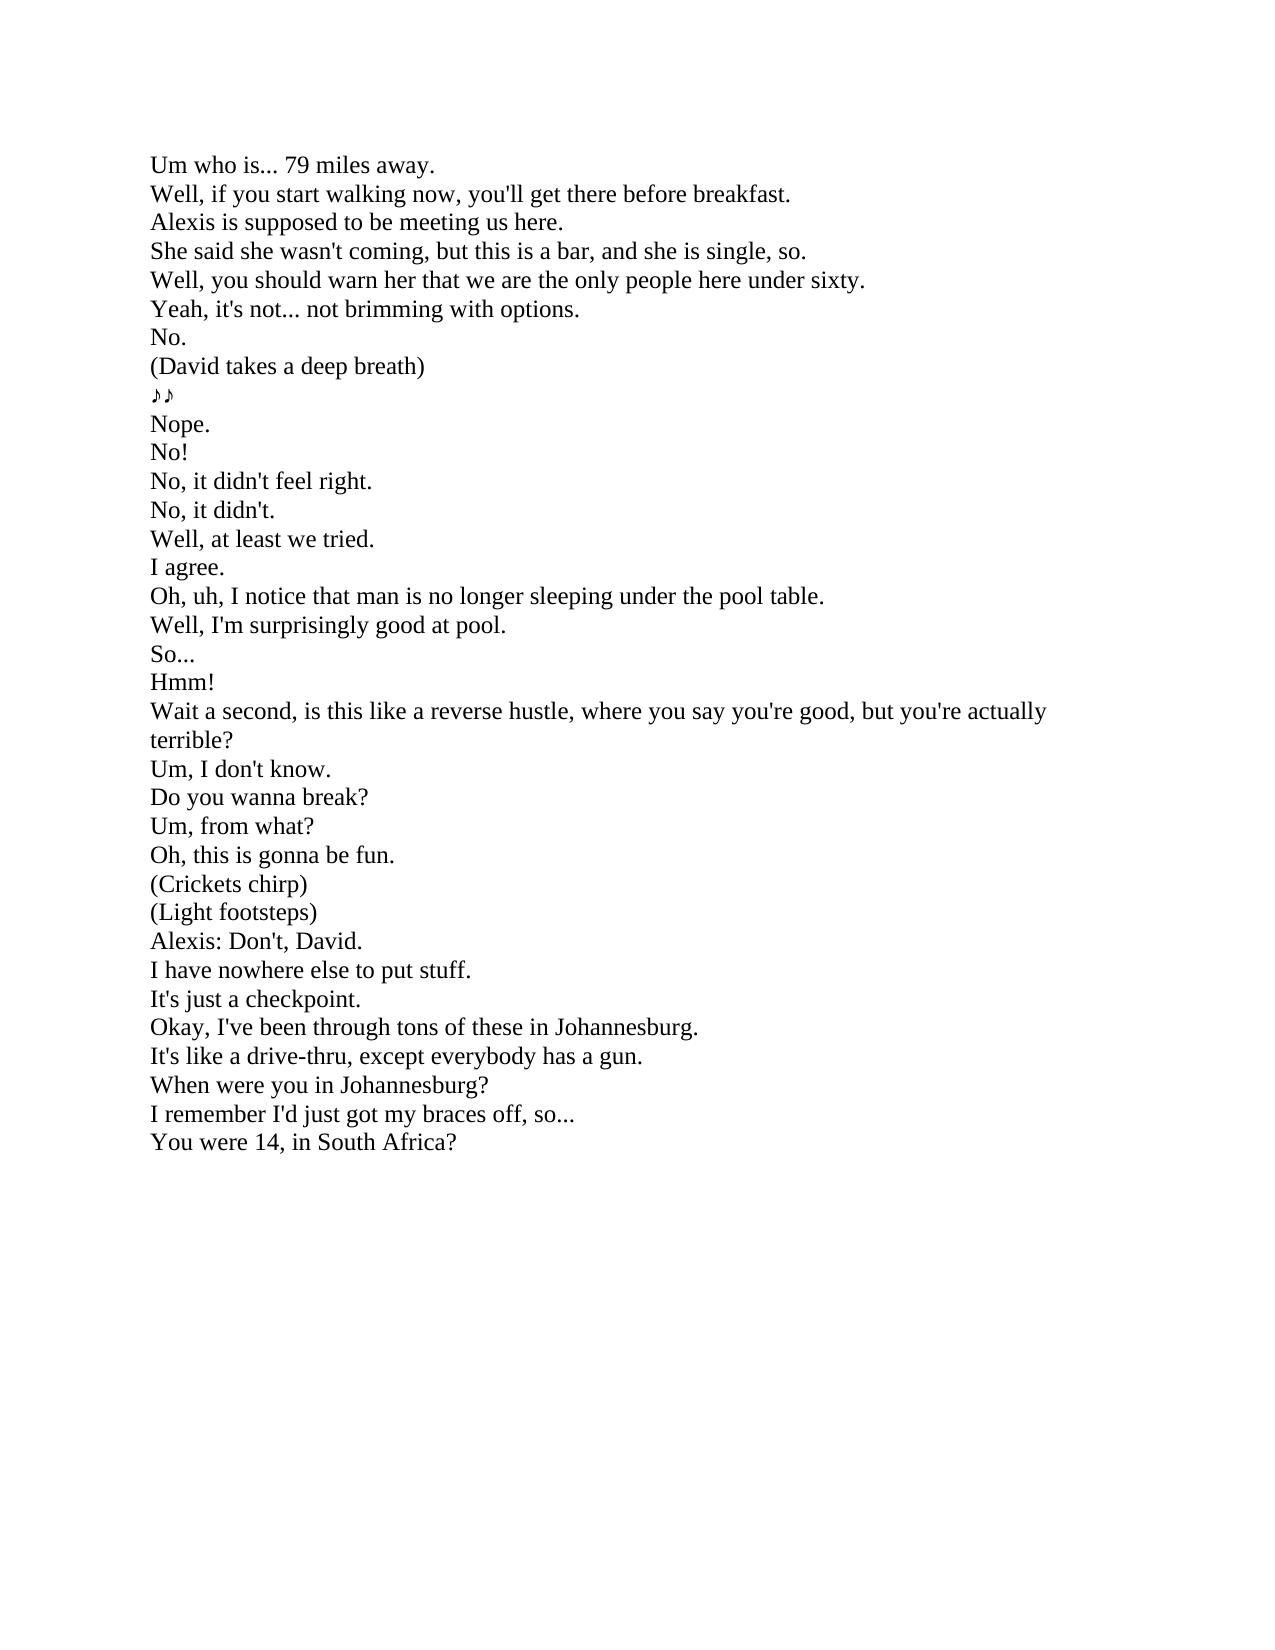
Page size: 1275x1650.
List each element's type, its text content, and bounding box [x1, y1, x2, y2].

text (Light footsteps) [150, 897, 1125, 926]
text Well, you should warn her that we are the only people here under sixty. [150, 265, 1125, 294]
text I have nowhere else to put stuff. [150, 955, 1125, 984]
text Um who is... 79 miles away. [150, 150, 1125, 179]
text Well, at least we tried. [150, 524, 1125, 552]
text It's like a drive-thru, except everybody has a gun. [150, 1041, 1125, 1070]
text No! [150, 437, 1125, 466]
text Nope. [150, 409, 1125, 437]
text Alexis is supposed to be meeting us here. [150, 207, 1125, 236]
text She said she wasn't coming, but this is a bar, and she is single, so. [150, 236, 1125, 265]
text Oh, this is gonna be fun. [150, 840, 1125, 869]
text ♪♪ [150, 380, 1125, 409]
text Well, I'm surprisingly good at pool. [150, 610, 1125, 639]
text So... [150, 639, 1125, 667]
text (David takes a deep breath) [150, 351, 1125, 380]
text It's just a checkpoint. [150, 984, 1125, 1012]
text Hmm! [150, 667, 1125, 696]
text No, it didn't. [150, 495, 1125, 524]
text No. [150, 322, 1125, 351]
text Wait a second, is this like a reverse hustle, where you say you're good, but you're actually terrible? [150, 696, 1125, 754]
text No, it didn't feel right. [150, 466, 1125, 495]
text You were 14, in South Africa? [150, 1127, 1125, 1156]
text (Crickets chirp) [150, 869, 1125, 897]
text Yeah, it's not... not brimming with options. [150, 294, 1125, 322]
text Well, if you start walking now, you'll get there before breakfast. [150, 179, 1125, 207]
text I agree. [150, 552, 1125, 581]
text When were you in Johannesburg? [150, 1070, 1125, 1099]
text Oh, uh, I notice that man is no longer sleeping under the pool table. [150, 581, 1125, 610]
text Um, I don't know. [150, 754, 1125, 782]
text I remember I'd just got my braces off, so... [150, 1099, 1125, 1127]
text Alexis: Don't, David. [150, 926, 1125, 955]
text Um, from what? [150, 811, 1125, 840]
text Okay, I've been through tons of these in Johannesburg. [150, 1012, 1125, 1041]
text Do you wanna break? [150, 782, 1125, 811]
